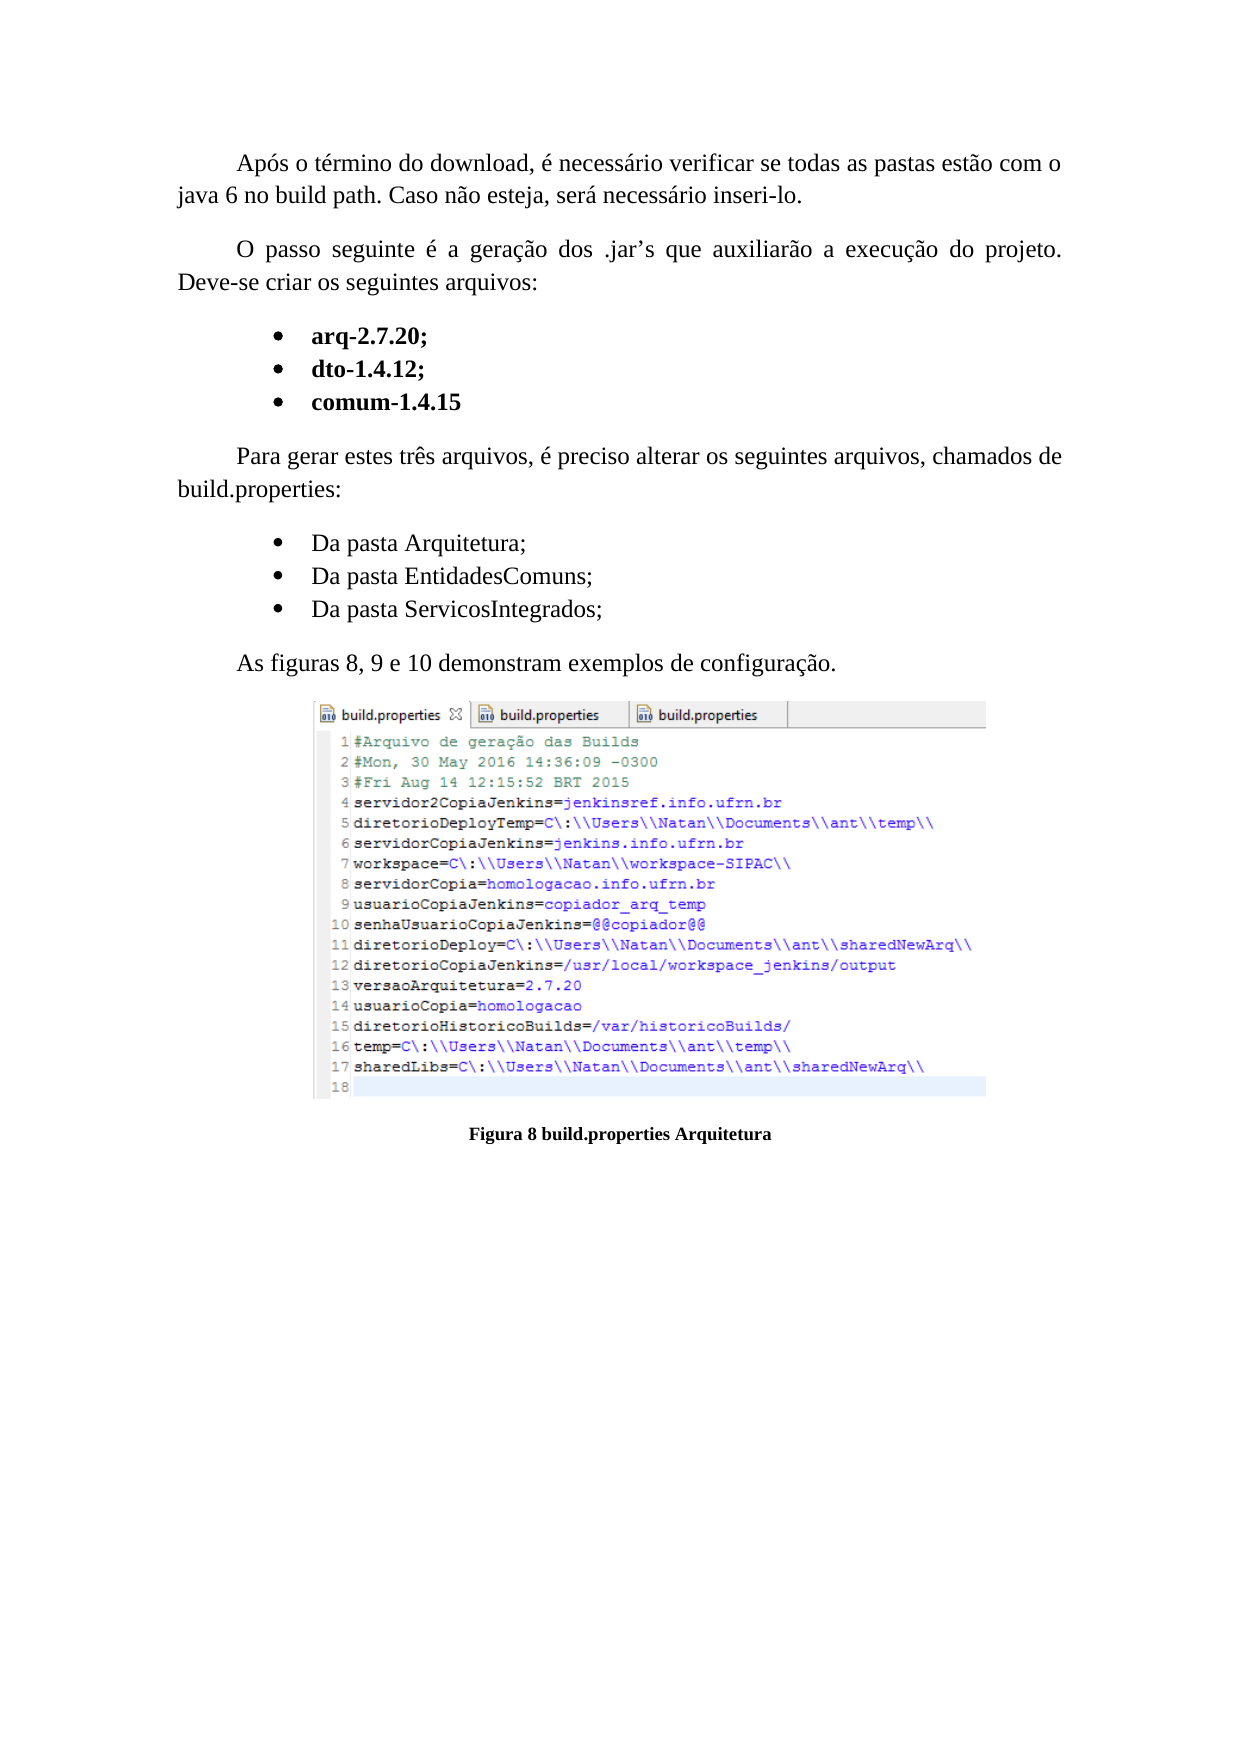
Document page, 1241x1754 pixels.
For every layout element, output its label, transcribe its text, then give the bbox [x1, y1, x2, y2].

text As figuras 8, 9 e 10 demonstram exemplos de configuração. [177, 648, 1063, 677]
list Da pasta ServicosIntegrados; [274, 594, 1063, 623]
list dto-1.4.12; [274, 354, 1063, 383]
text Após o término do download, é necessário verificar se todas as pastas estão com o java 6 no build path. Caso não esteja, será necessário inseri-lo. [177, 148, 1063, 209]
picture [313, 701, 986, 1099]
text Figura 8 build.properties Arquitetura [177, 1123, 1063, 1145]
list comum-1.4.15 [274, 387, 1063, 416]
list Da pasta Arquitetura; [274, 528, 1063, 557]
list arq-2.7.20; [274, 321, 1063, 350]
text Para gerar estes três arquivos, é preciso alterar os seguintes arquivos, chamados de build.properties: [177, 441, 1063, 503]
text O passo seguinte é a geração dos .jar’s que auxiliarão a execução do projeto. Deve-se criar os seguintes arquivos: [177, 234, 1063, 296]
list Da pasta EntidadesComuns; [274, 561, 1063, 590]
